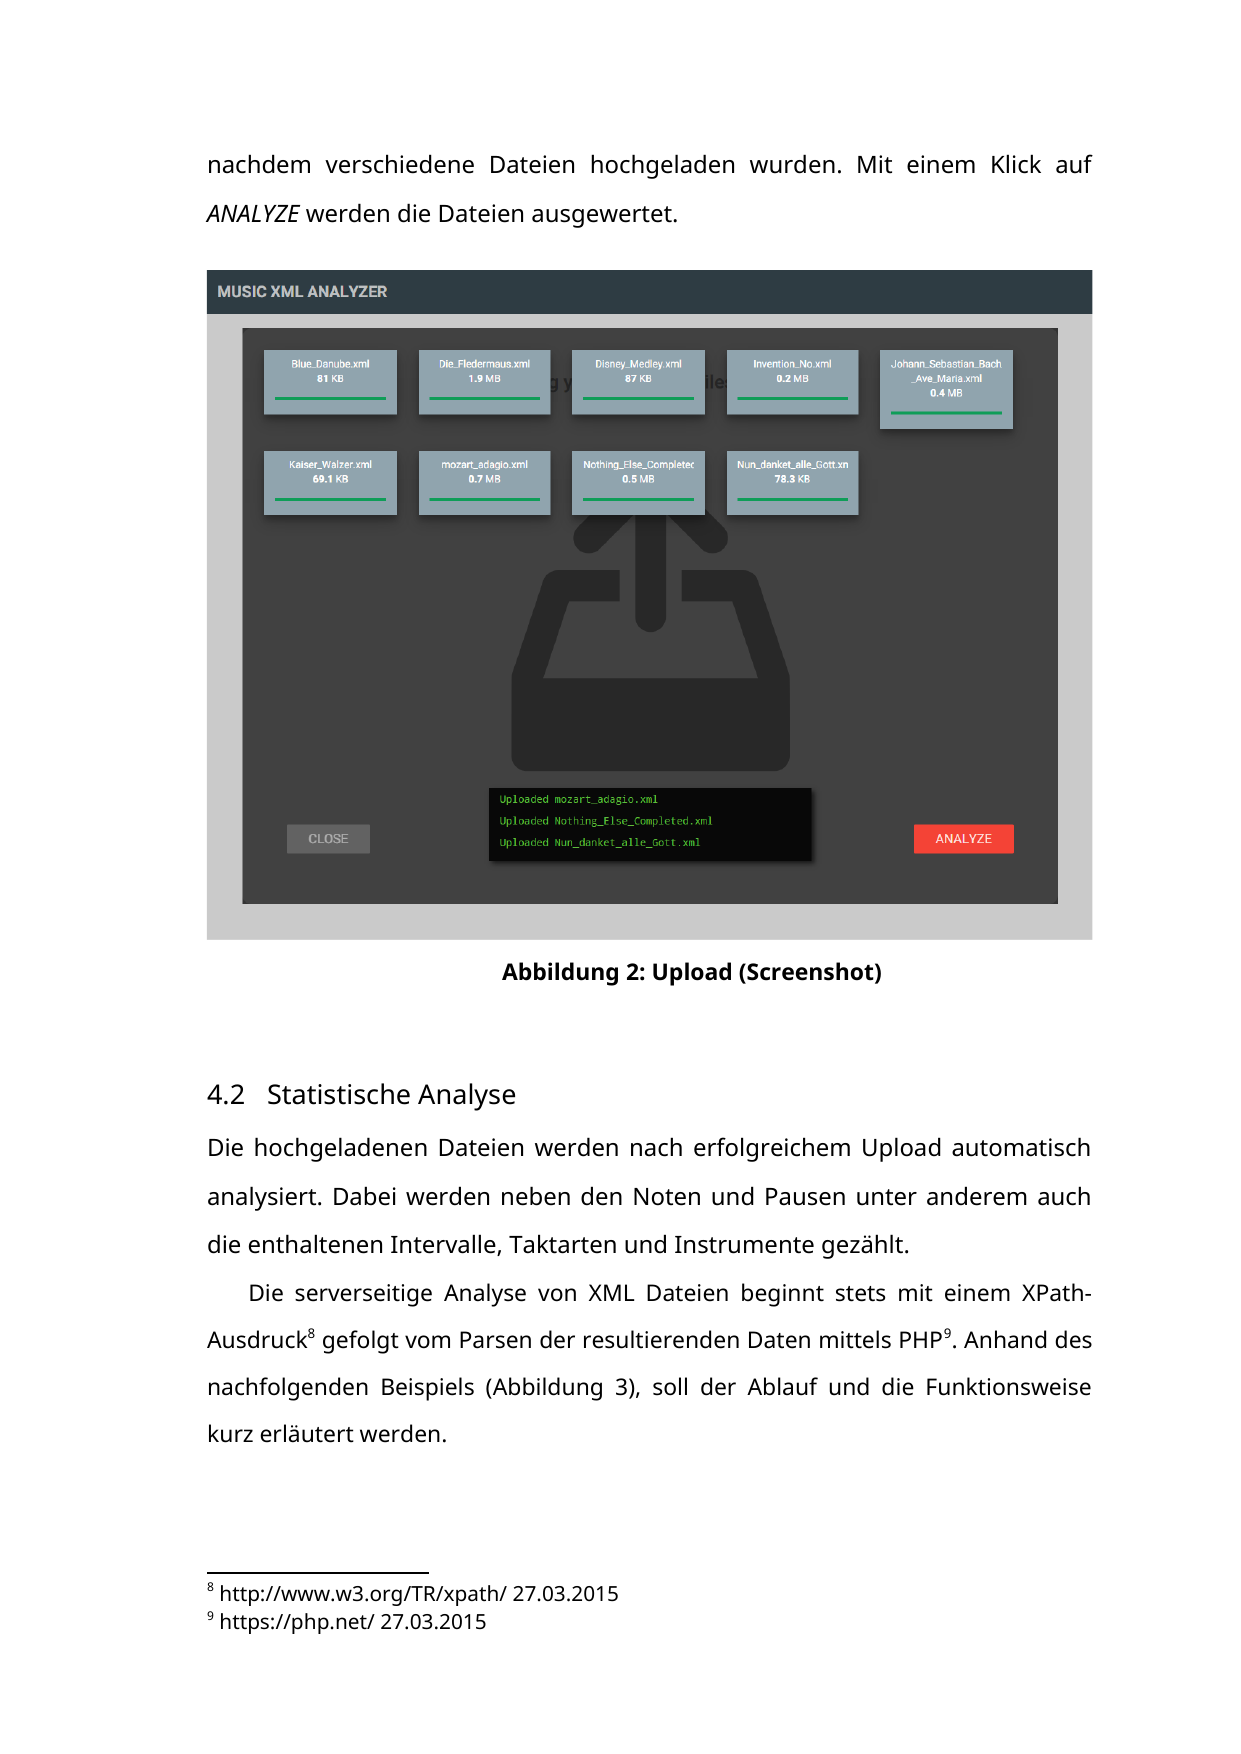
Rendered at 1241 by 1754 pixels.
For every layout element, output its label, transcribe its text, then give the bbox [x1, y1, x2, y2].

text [207, 148, 1092, 229]
picture [206, 270, 1093, 940]
subtitle Statistische Analyse [207, 1075, 1092, 1112]
text Die hochgeladenen Dateien werden nach erfolgreichem Upload automatisch analysiert. Dabei werden neben den Noten und Pausen unter anderem auch die enthaltenen Intervalle, Taktarten und Instrumente gezählt. [207, 1131, 1092, 1261]
text Die serverseitige Analyse von XML Dateien beginnt stets mit einem XPath-Ausdruck gefolgt vom Parsen der resultierenden Daten mittels PHP. Anhand des nachfolgenden Beispiels (Abbildung 3), soll der Ablauf und die Funktionsweise kurz erläutert werden. [207, 1277, 1092, 1449]
